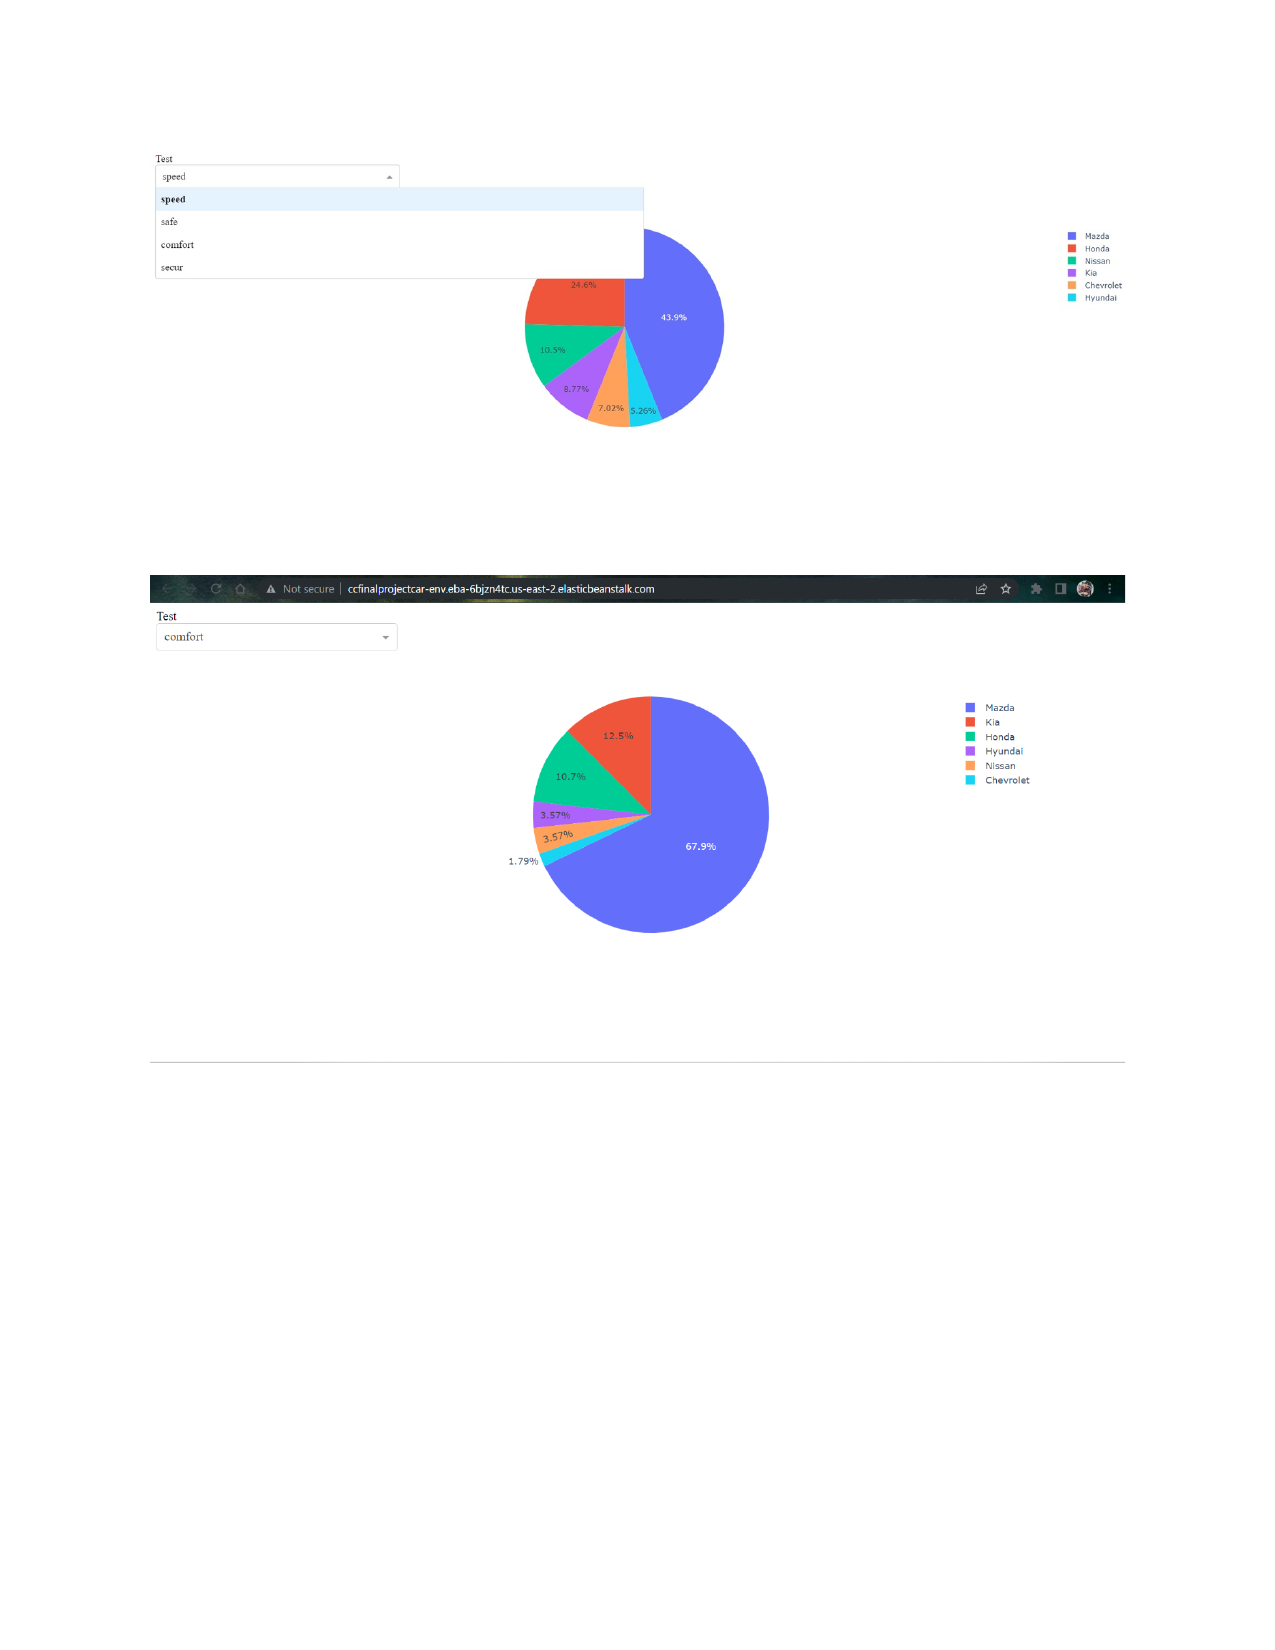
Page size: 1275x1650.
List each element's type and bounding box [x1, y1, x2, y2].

picture [150, 150, 1125, 463]
picture [150, 575, 1125, 1063]
